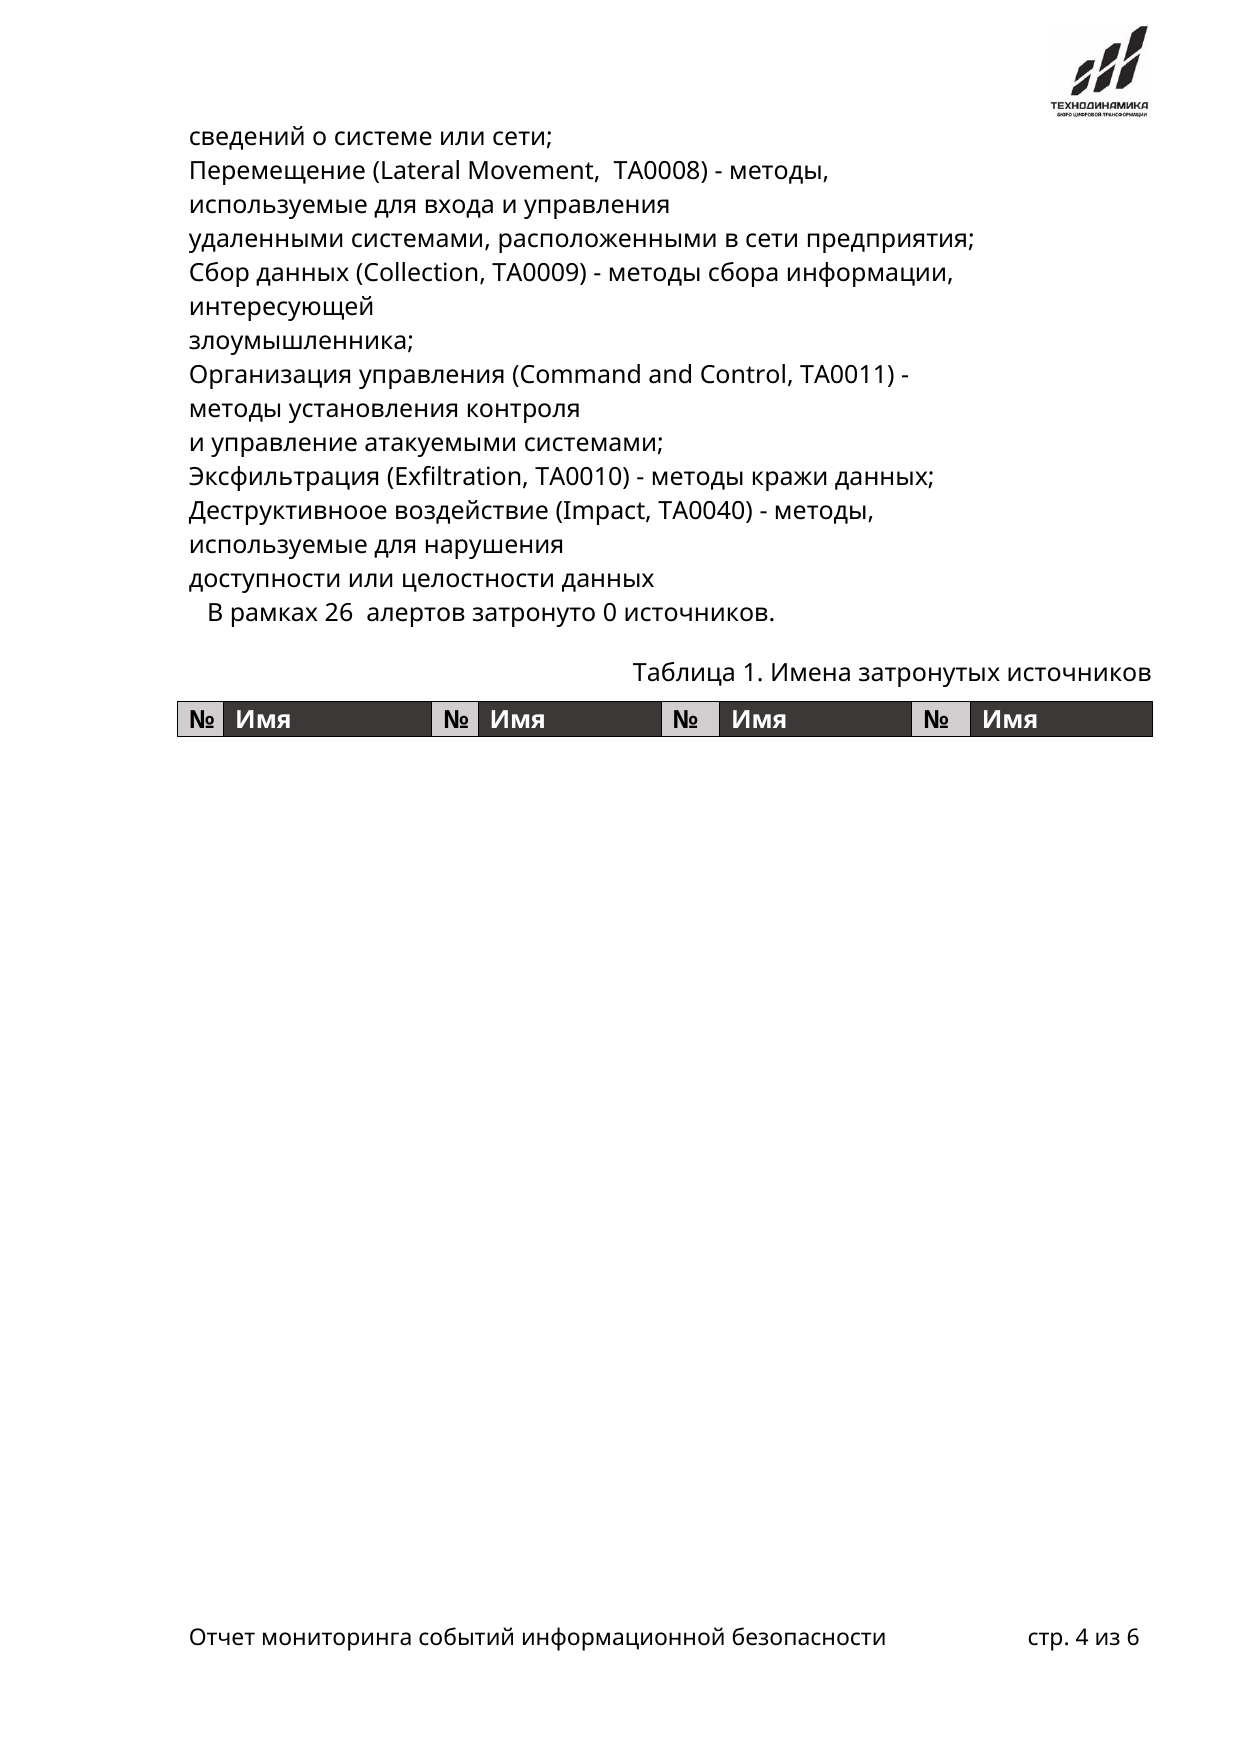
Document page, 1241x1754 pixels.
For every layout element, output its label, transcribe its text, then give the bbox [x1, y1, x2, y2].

table_cell Деструктивноое воздействие (Impact, TA0040) - методы, используемые для нарушения [177, 493, 1003, 561]
table_cell Эксфильтрация (Exfiltration, TA0010) - методы кражи данных; [177, 459, 1003, 493]
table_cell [177, 118, 1003, 152]
table_header Имя [479, 702, 661, 736]
table_header № [432, 702, 478, 736]
table_header Имя [224, 702, 431, 736]
table_cell Организация управления (Command and Control, TA0011) - методы установления контроля [177, 357, 1003, 425]
table_header Имя [971, 702, 1152, 736]
table_header № [662, 702, 719, 736]
table_cell Перемещение (Lateral Movement, TA0008) - методы, используемые для входа и управления [177, 152, 1003, 220]
list Таблица 1. Имена затронутых источников [177, 654, 1152, 688]
list В рамках 26 алертов затронуто 0 источников. [177, 595, 1152, 629]
table_header № [912, 702, 970, 736]
table_header Имя [720, 702, 911, 736]
table_header № [178, 702, 223, 736]
table_cell Сбор данных (Collection, TA0009) - методы сбора информации, интересующей [177, 255, 1003, 323]
table_cell злоумышленника; [177, 323, 1003, 357]
table_cell удаленными системами, расположенными в сети предприятия; [177, 220, 1003, 254]
table_cell и управление атакуемыми системами; [177, 425, 1003, 459]
table_cell доступности или целостности данных [177, 561, 1003, 595]
picture [1048, 24, 1151, 119]
